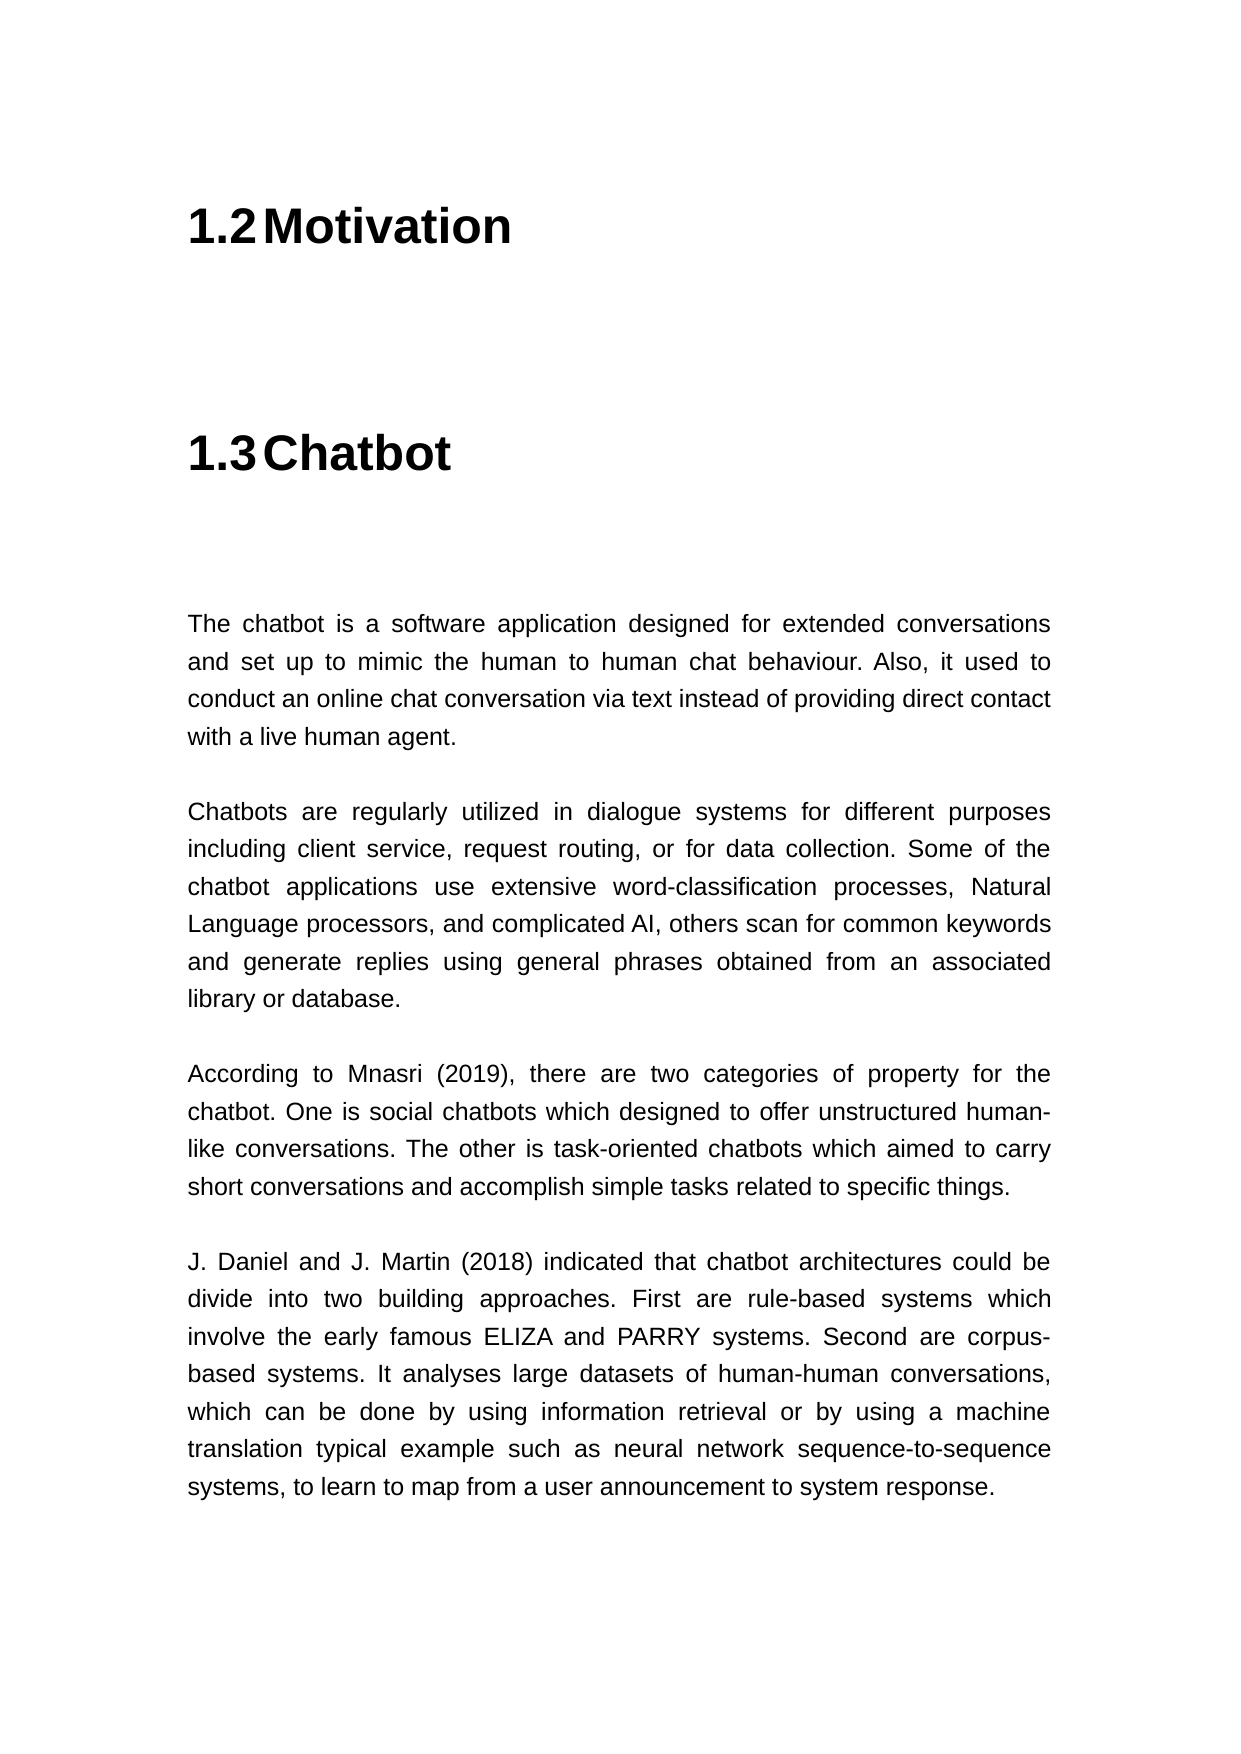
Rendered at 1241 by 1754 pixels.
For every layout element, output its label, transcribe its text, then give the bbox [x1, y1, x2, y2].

text The chatbot is a software application designed for extended conversations and set up to mimic the human to human chat behaviour. Also, it used to conduct an online chat conversation via text instead of providing direct contact with a live human agent. [187, 605, 1053, 755]
subtitle Motivation [187, 187, 1053, 262]
subtitle Chatbot [187, 415, 1053, 490]
text According to Mnasri (2019), there are two categories of property for the chatbot. One is social chatbots which designed to offer unstructured human-like conversations. The other is task-oriented chatbots which aimed to carry short conversations and accomplish simple tasks related to specific things. [187, 1055, 1053, 1205]
text Chatbots are regularly utilized in dialogue systems for different purposes including client service, request routing, or for data collection. Some of the chatbot applications use extensive word-classification processes, Natural Language processors, and complicated AI, others scan for common keywords and generate replies using general phrases obtained from an associated library or database. [187, 792, 1053, 1017]
